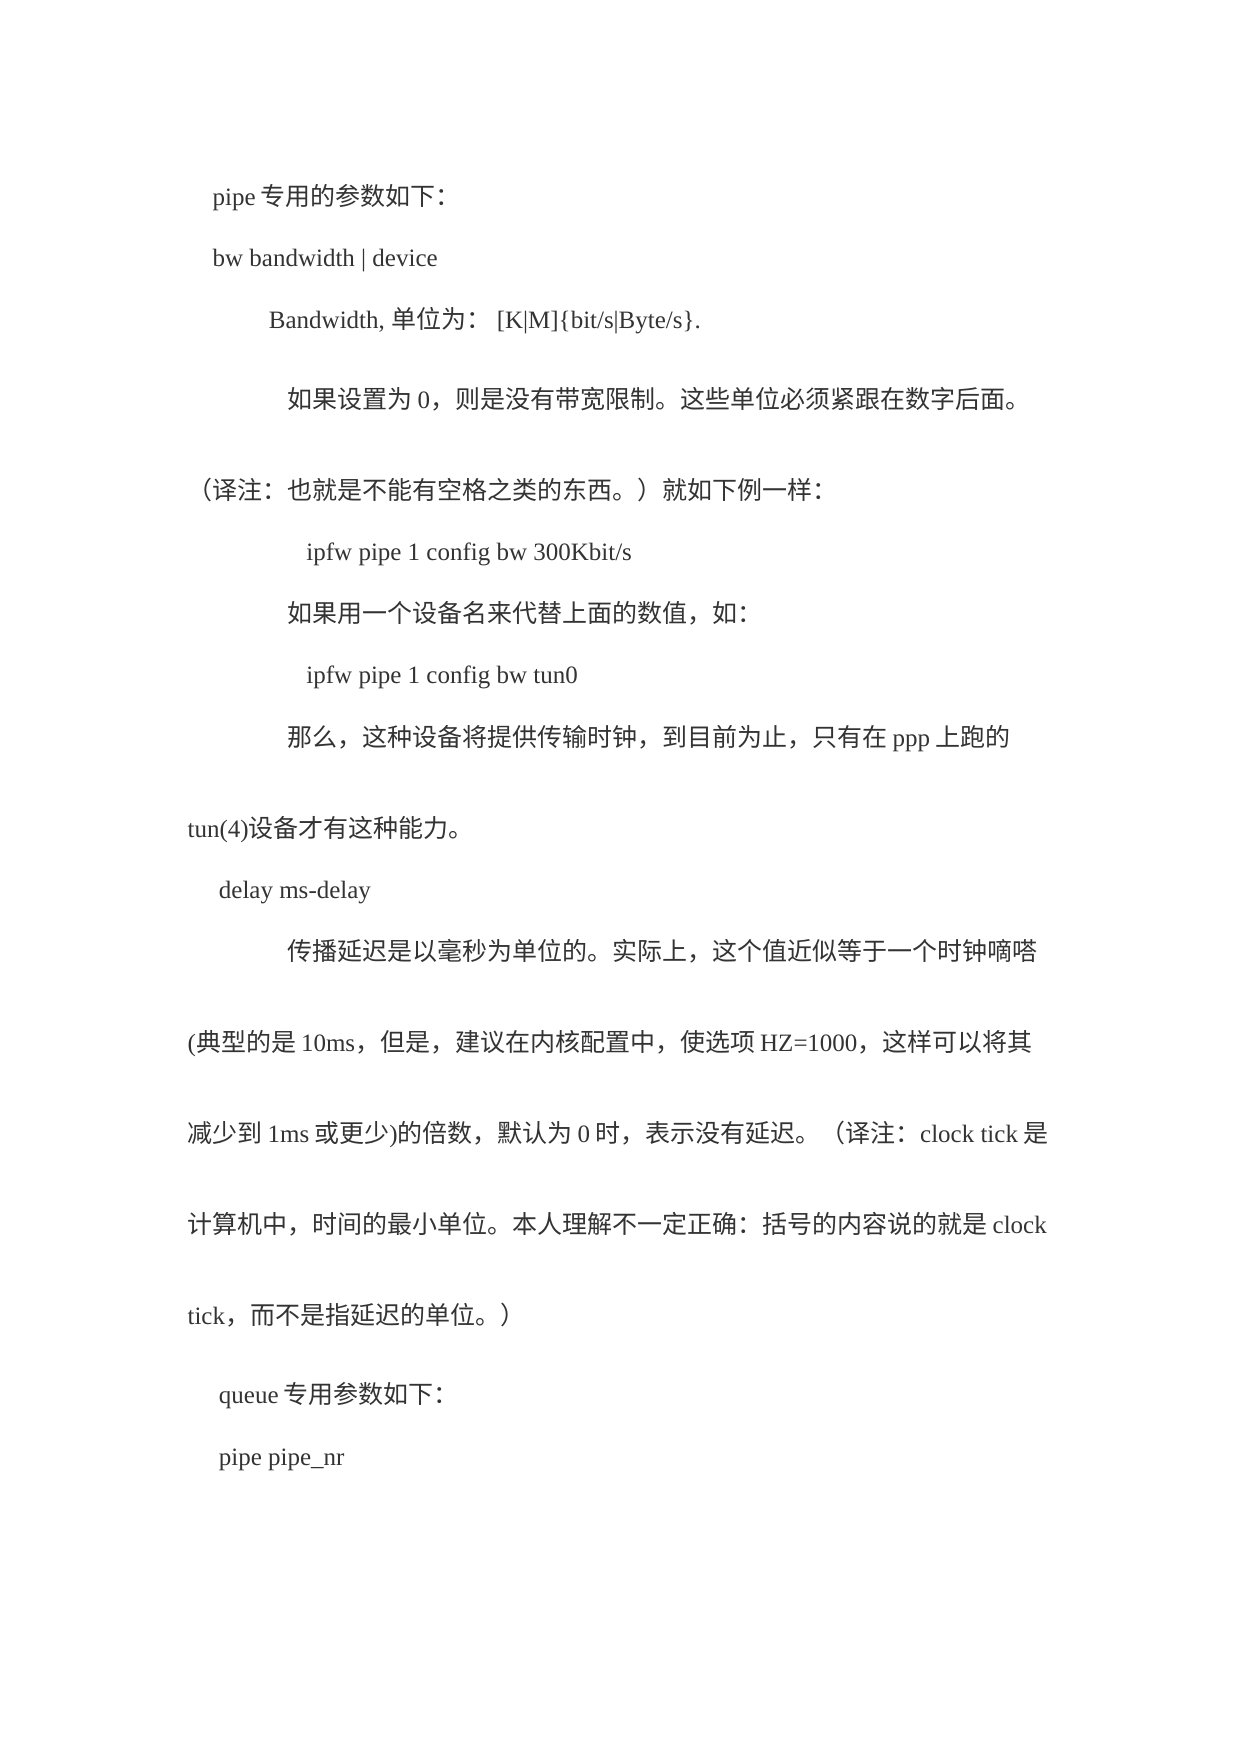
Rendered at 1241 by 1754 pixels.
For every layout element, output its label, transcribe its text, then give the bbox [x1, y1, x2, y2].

text pipe专用的参数如下： [187, 162, 1053, 227]
text ipfw pipe 1 config bw 300Kbit/s [187, 535, 1053, 568]
text queue专用参数如下： [187, 1360, 1053, 1425]
text 传播延迟是以毫秒为单位的。实际上，这个值近似等于一个时钟嘀嗒(典型的是10ms，但是，建议在内核配置中，使选项HZ=1000，这样可以将其减少到1ms或更少)的倍数，默认为0时，表示没有延迟。（译注：clock tick是计算机中，时间的最小单位。本人理解不一定正确：括号的内容说的就是clock tick，而不是指延迟的单位。） [187, 917, 1053, 1346]
text 如果设置为0，则是没有带宽限制。这些单位必须紧跟在数字后面。（译注：也就是不能有空格之类的东西。）就如下例一样： [187, 365, 1053, 521]
text 如果用一个设备名来代替上面的数值，如： [187, 579, 1053, 644]
text ipfw pipe 1 config bw tun0 [187, 659, 1053, 691]
text bw bandwidth | device [187, 241, 1053, 274]
text pipe pipe_nr [187, 1440, 1053, 1472]
text Bandwidth, 单位为： [K|M]{bit/s|Byte/s}. [187, 285, 1053, 350]
text 那么，这种设备将提供传输时钟，到目前为止，只有在ppp上跑的tun(4)设备才有这种能力。 [187, 703, 1053, 859]
text delay ms-delay [187, 873, 1053, 906]
